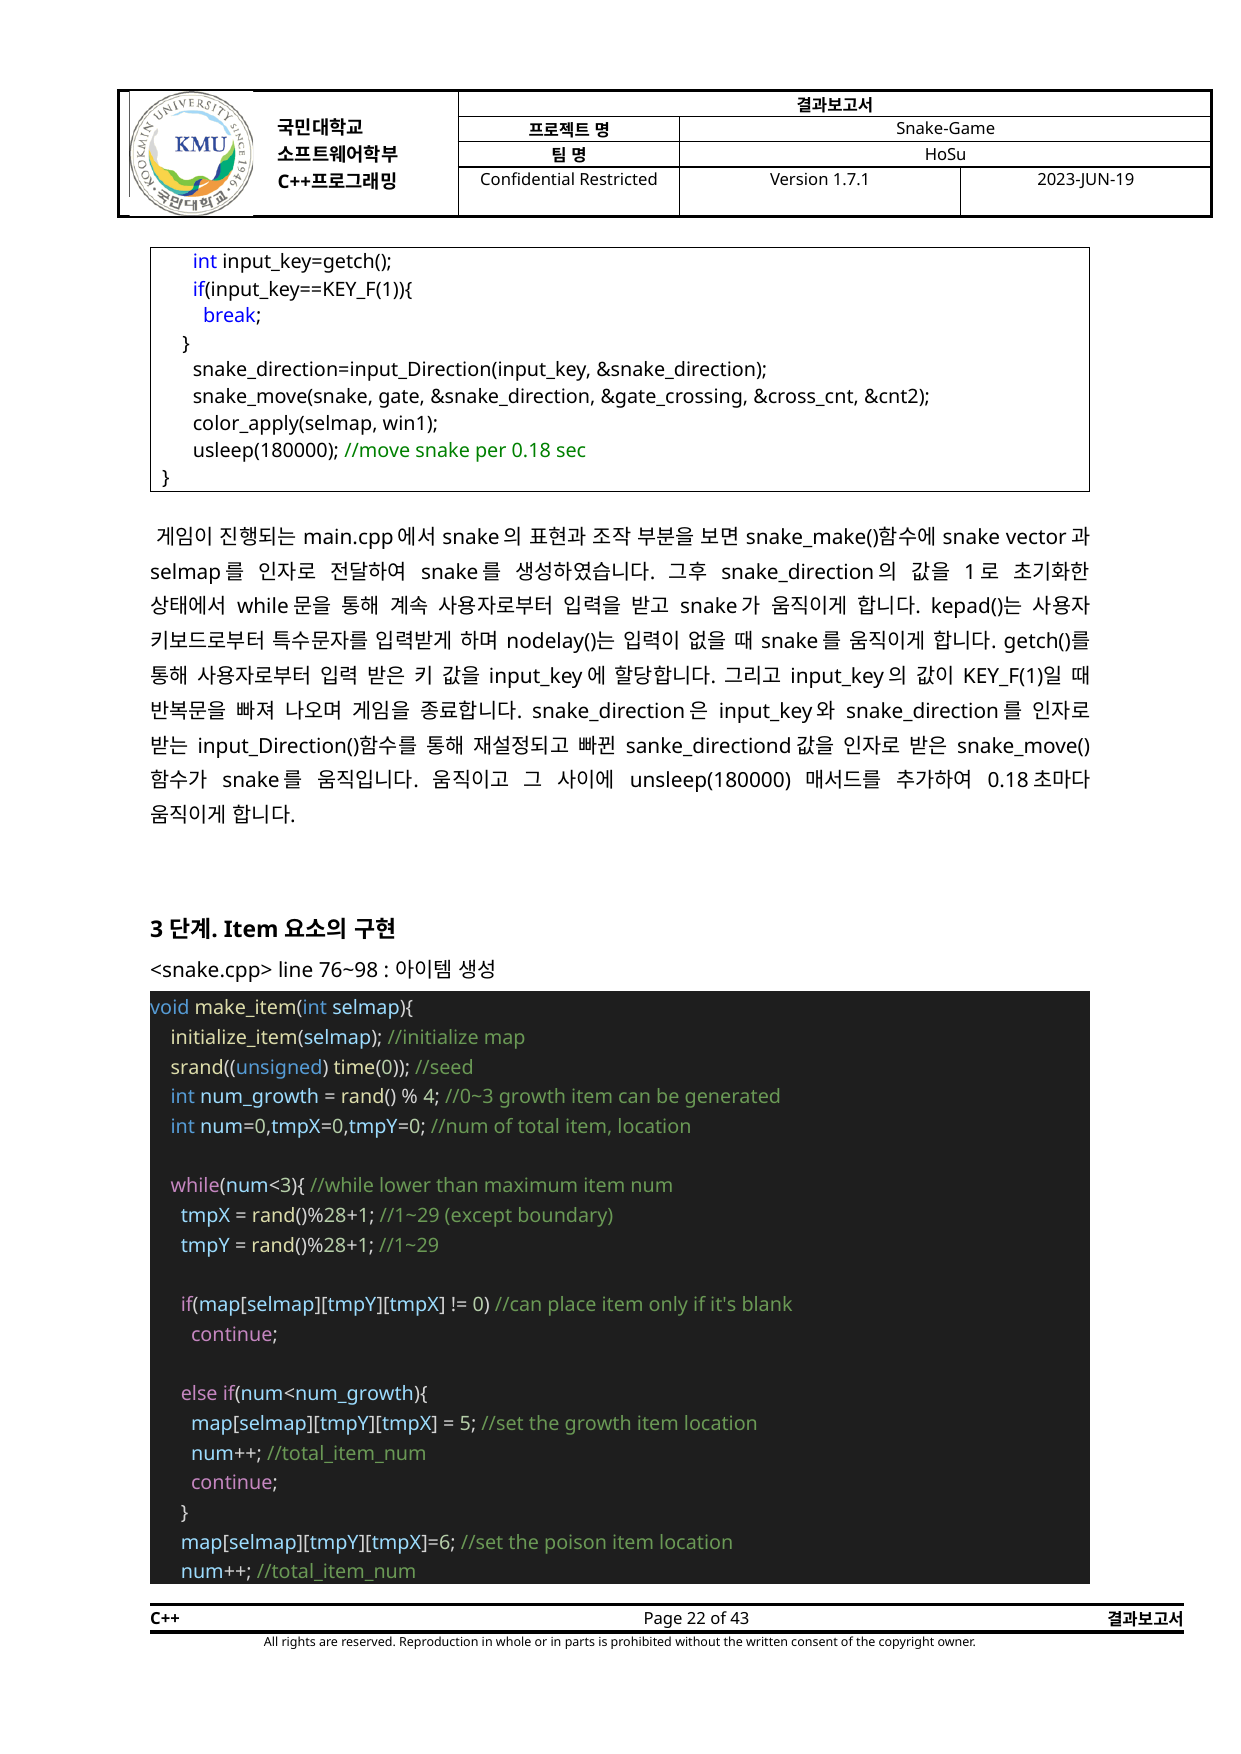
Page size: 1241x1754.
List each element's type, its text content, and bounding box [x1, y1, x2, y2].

text else if(num<num_growth){ [150, 1377, 1090, 1406]
text tmpX = rand()%28+1; //1~29 (except boundary) [150, 1199, 1090, 1228]
text map[selmap][tmpY][tmpX] = 5; //set the growth item location [150, 1406, 1090, 1436]
text int num_growth = rand() % 4; //0~3 growth item can be generated [150, 1080, 1090, 1109]
text 게임이 진행되는 main.cpp에서 snake의 표현과 조작 부분을 보면 snake_make()함수에 snake vector과 selmap를 인자로 전달하여 snake를 생성하였습니다. 그후 snake_direction의 값을 1로 초기화한 상태에서 while문을 통해 계속 사용자로부터 입력을 받고 snake가 움직이게 합니다. kepad()는 사용자 키보드로부터 특수문자를 입력받게 하며 nodelay()는 입력이 없을 때 snake를 움직이게 합니다. getch()를 통해 사용자로부터 입력 받은 키 값을 input_key에 할당합니다. 그리고 input_key의 값이 KEY_F(1)일 때 반복문을 빠져 나오며 게임을 종료합니다. snake_direction은 input_key와 snake_direction를 인자로 받는 input_Direction()함수를 통해 재설정되고 빠뀐 sanke_directiond값을 인자로 받은 snake_move()함수가 snake를 움직입니다. 움직이고 그 사이에 unsleep(180000) 매서드를 추가하여 0.18초마다 움직이게 합니다. [150, 520, 1090, 829]
text int num=0,tmpX=0,tmpY=0; //num of total item, location [150, 1109, 1090, 1139]
text void make_item(int selmap){ [150, 991, 1090, 1021]
text while(num<3){ //while lower than maximum item num [150, 1169, 1090, 1199]
text } [150, 1496, 1090, 1525]
text <snake.cpp> line 76~98 : 아이템 생성 [150, 953, 1090, 983]
text map[selmap][tmpY][tmpX]=6; //set the poison item location [150, 1525, 1090, 1555]
text continue; [150, 1466, 1090, 1496]
text if(map[selmap][tmpY][tmpX] != 0) //can place item only if it's blank [150, 1288, 1090, 1317]
text tmpY = rand()%28+1; //1~29 [150, 1228, 1090, 1258]
text 3 단계. Item 요소의 구현 [150, 911, 1090, 945]
text srand((unsigned) time(0)); //seed [150, 1050, 1090, 1080]
text num++; //total_item_num [150, 1436, 1090, 1466]
text num++; //total_item_num [150, 1555, 1090, 1584]
text continue; [150, 1317, 1090, 1347]
text initialize_item(selmap); //initialize map [150, 1021, 1090, 1050]
picture [129, 91, 254, 216]
